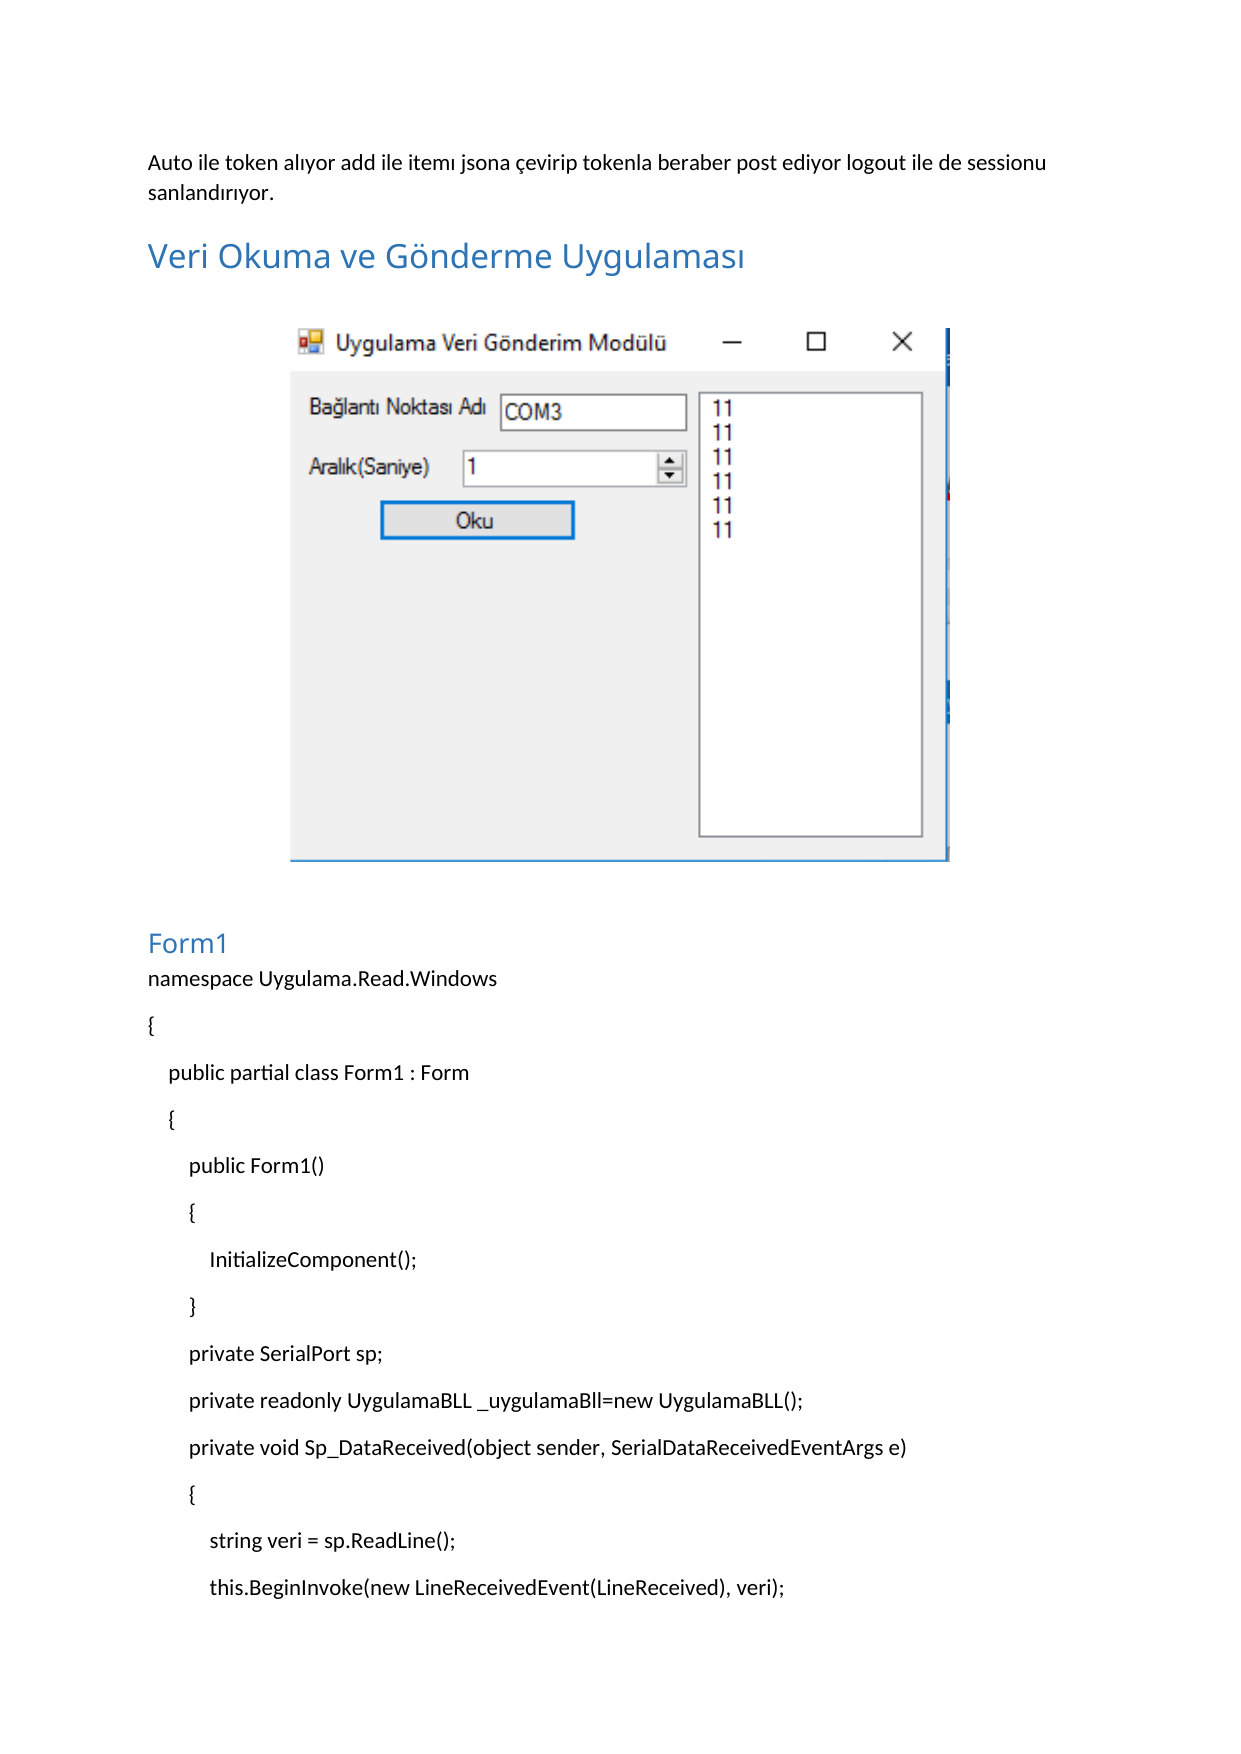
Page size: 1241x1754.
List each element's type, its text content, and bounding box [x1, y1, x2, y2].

text string veri = sp.ReadLine(); [148, 1527, 1093, 1554]
text { [148, 1011, 1093, 1039]
text this.BeginInvoke(new LineReceivedEvent(LineReceived), veri); [148, 1573, 1093, 1601]
subtitle Form1 [148, 924, 1093, 961]
subtitle Veri Okuma ve Gönderme Uygulaması [148, 233, 1093, 278]
text public partial class Form1 : Form [148, 1058, 1093, 1086]
text private void Sp_DataReceived(object sender, SerialDataReceivedEventArgs e) [148, 1433, 1093, 1461]
text private SerialPort sp; [148, 1339, 1093, 1367]
text { [148, 1480, 1093, 1508]
text Auto ile token alıyor add ile itemı jsona çevirip tokenla beraber post ediyor logout ile de sessionu sanlandırıyor. [148, 148, 1093, 206]
text { [148, 1198, 1093, 1226]
text namespace Uygulama.Read.Windows [148, 964, 1093, 992]
text public Form1() [148, 1152, 1093, 1179]
text } [148, 1292, 1093, 1320]
text private readonly UygulamaBLL _uygulamaBll=new UygulamaBLL(); [148, 1386, 1093, 1414]
text InitializeComponent(); [148, 1245, 1093, 1273]
text { [148, 1105, 1093, 1133]
picture [290, 328, 950, 862]
